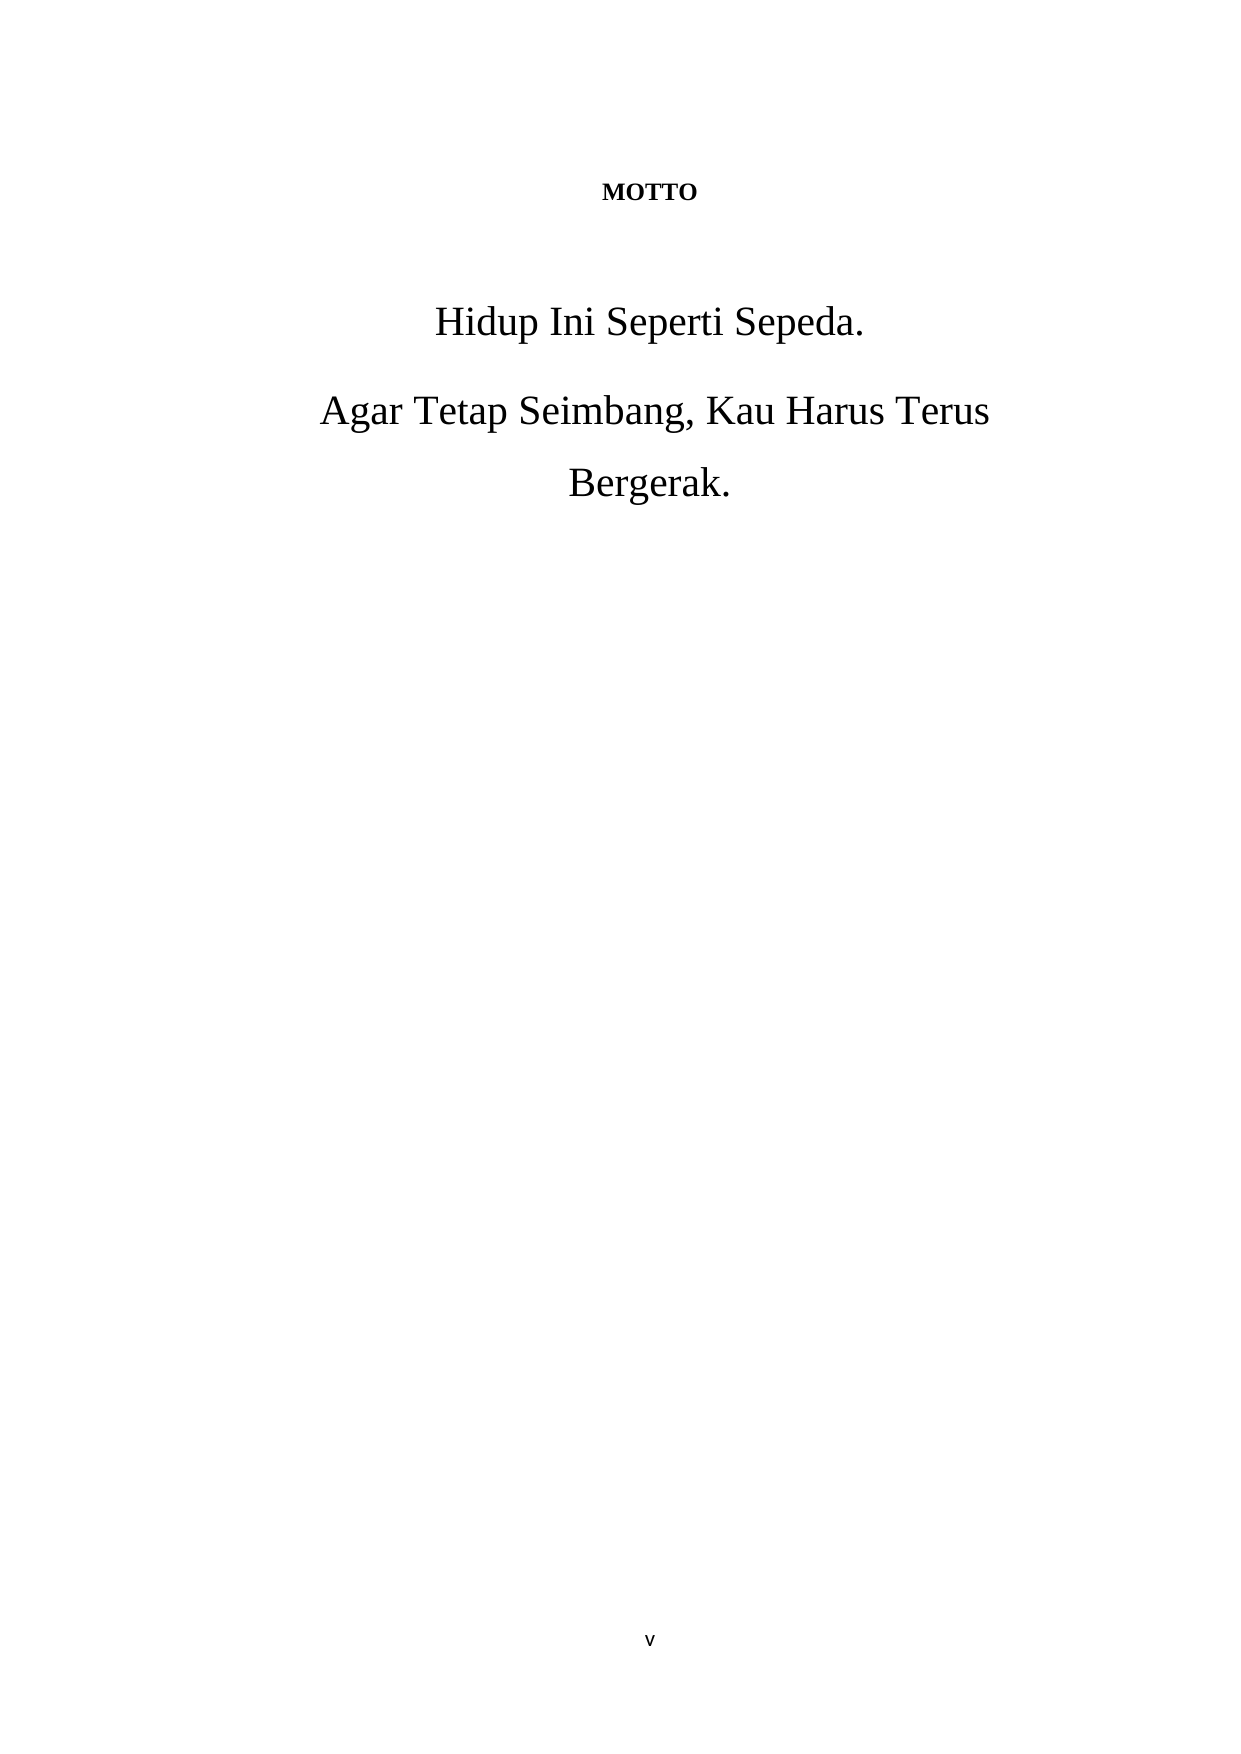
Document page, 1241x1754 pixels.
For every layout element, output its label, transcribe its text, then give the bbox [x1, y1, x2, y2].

text Hidup Ini Seperti Sepeda. [236, 297, 1063, 345]
text MOTTO [236, 177, 1063, 206]
text Agar Tetap Seimbang, Kau Harus Terus Bergerak. [236, 385, 1063, 505]
